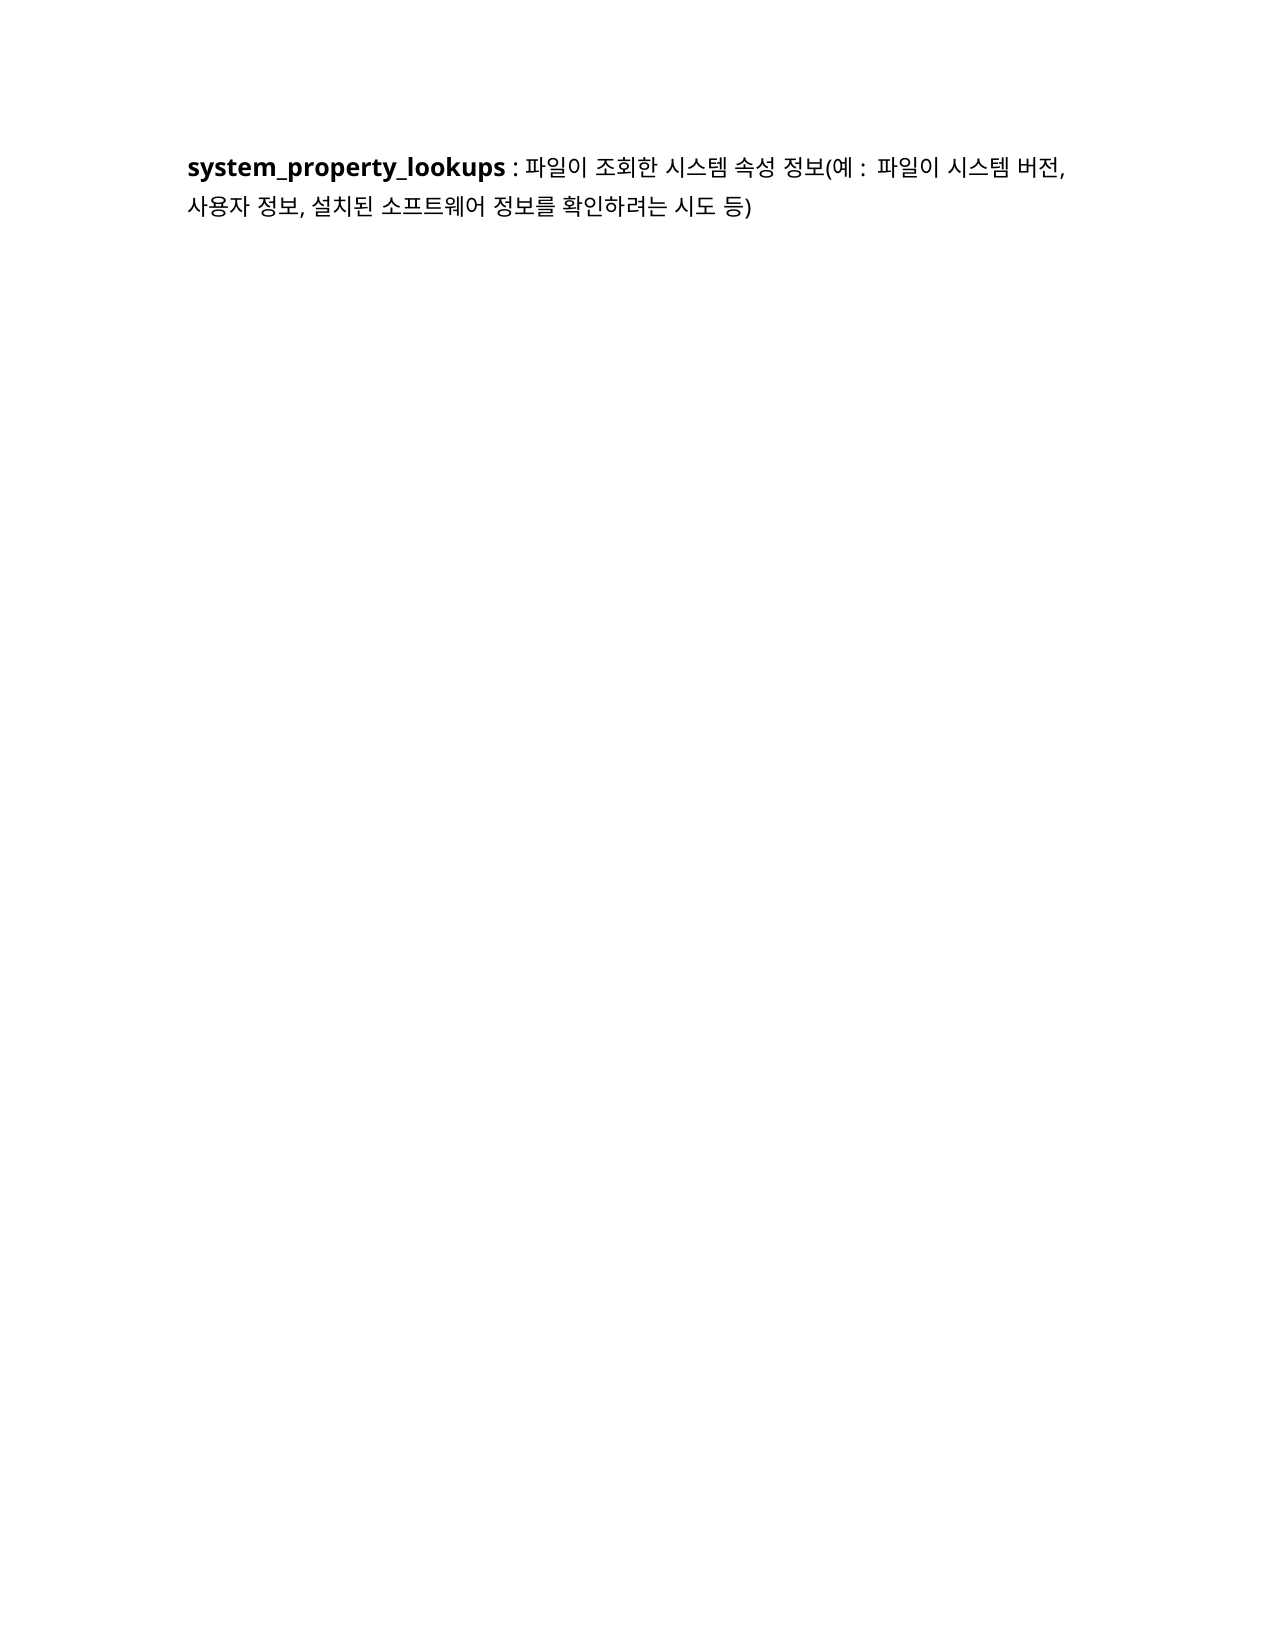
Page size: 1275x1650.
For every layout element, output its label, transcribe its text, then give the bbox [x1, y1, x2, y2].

text system_property_lookups : 파일이 조회한 시스템 속성 정보(예 : 파일이 시스템 버전, 사용자 정보, 설치된 소프트웨어 정보를 확인하려는 시도 등) [187, 150, 1087, 222]
